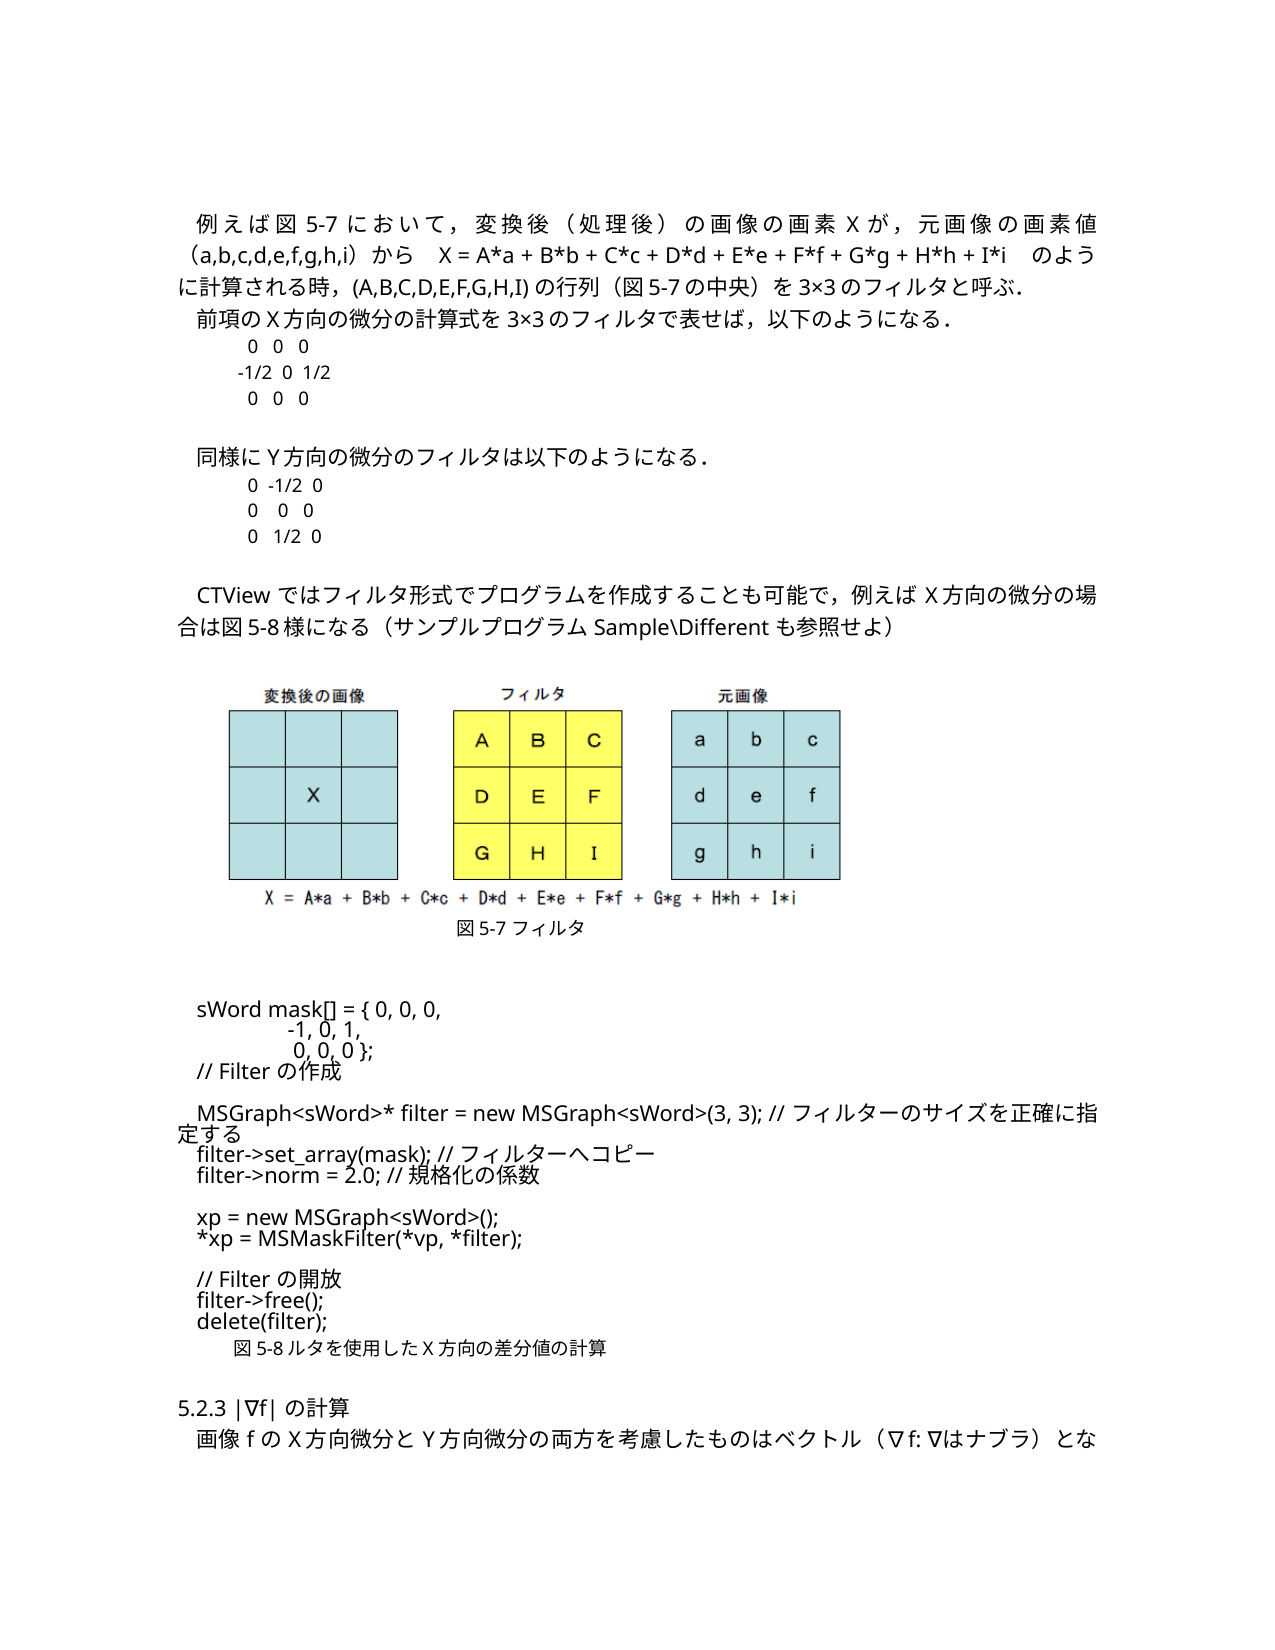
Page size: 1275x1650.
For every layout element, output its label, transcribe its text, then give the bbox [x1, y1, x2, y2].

text // Filter の作成 [177, 1063, 1098, 1084]
text 5.2.3 |∇f| の計算 [177, 1391, 1098, 1422]
text 図5-8ルタを使用したX 方向の差分値の計算 [177, 1334, 1098, 1361]
text 0 0 0 [177, 497, 1098, 523]
text *xp = MSMaskFilter(*vp, *filter); [177, 1229, 1098, 1250]
text -1, 0, 1, [177, 1021, 1098, 1042]
text delete(filter); [177, 1313, 1098, 1334]
text 前項のX方向の微分の計算式を3×3のフィルタで表せば，以下のようになる． [177, 302, 1098, 334]
text filter->norm = 2.0; // 規格化の係数 [177, 1167, 1098, 1188]
text 0 0 0 [177, 334, 1098, 359]
text sWord mask[] = { 0, 0, 0, [177, 1000, 1098, 1021]
text 0 0 0 [177, 385, 1098, 410]
text 同様に Y方向の微分のフィルタは以下のようになる． [177, 440, 1098, 472]
text -1/2 0 1/2 [177, 359, 1098, 385]
text MSGraph<sWord>* filter = new MSGraph<sWord>(3, 3); // フィルターのサイズを正確に指定する [177, 1104, 1098, 1146]
text CTView ではフィルタ形式でプログラムを作成することも可能で，例えばX方向の微分の場合は図5-8様になる（サンプルプログラム Sample\Different も参照せよ） [177, 578, 1098, 642]
text 0 -1/2 0 [177, 472, 1098, 497]
text filter->set_array(mask); // フィルターへコピー [422, 1146, 1098, 1167]
text 図5-7 フィルタ [177, 914, 1098, 941]
text // Filter の開放 [177, 1271, 1098, 1292]
text 0 1/2 0 [177, 523, 1098, 548]
text 例えば図5-7において，変換後（処理後）の画像の画素Xが，元画像の画素値（a,b,c,d,e,f,g,h,i）から X = A*a + B*b + C*c + D*d + E*e + F*f + G*g + H*h + I*i のように計算される時，(A,B,C,D,E,F,G,H,I) の行列（図5-7の中央）を3×3のフィルタと呼ぶ． [177, 207, 1098, 302]
text xp = new MSGraph<sWord>(); [177, 1209, 1098, 1229]
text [177, 1422, 1098, 1454]
text 0, 0, 0 }; [177, 1042, 1098, 1063]
text filter->set_array(mask); // フィルターへコピー [177, 1146, 423, 1167]
text filter->free(); [177, 1292, 1098, 1313]
picture [196, 671, 868, 914]
